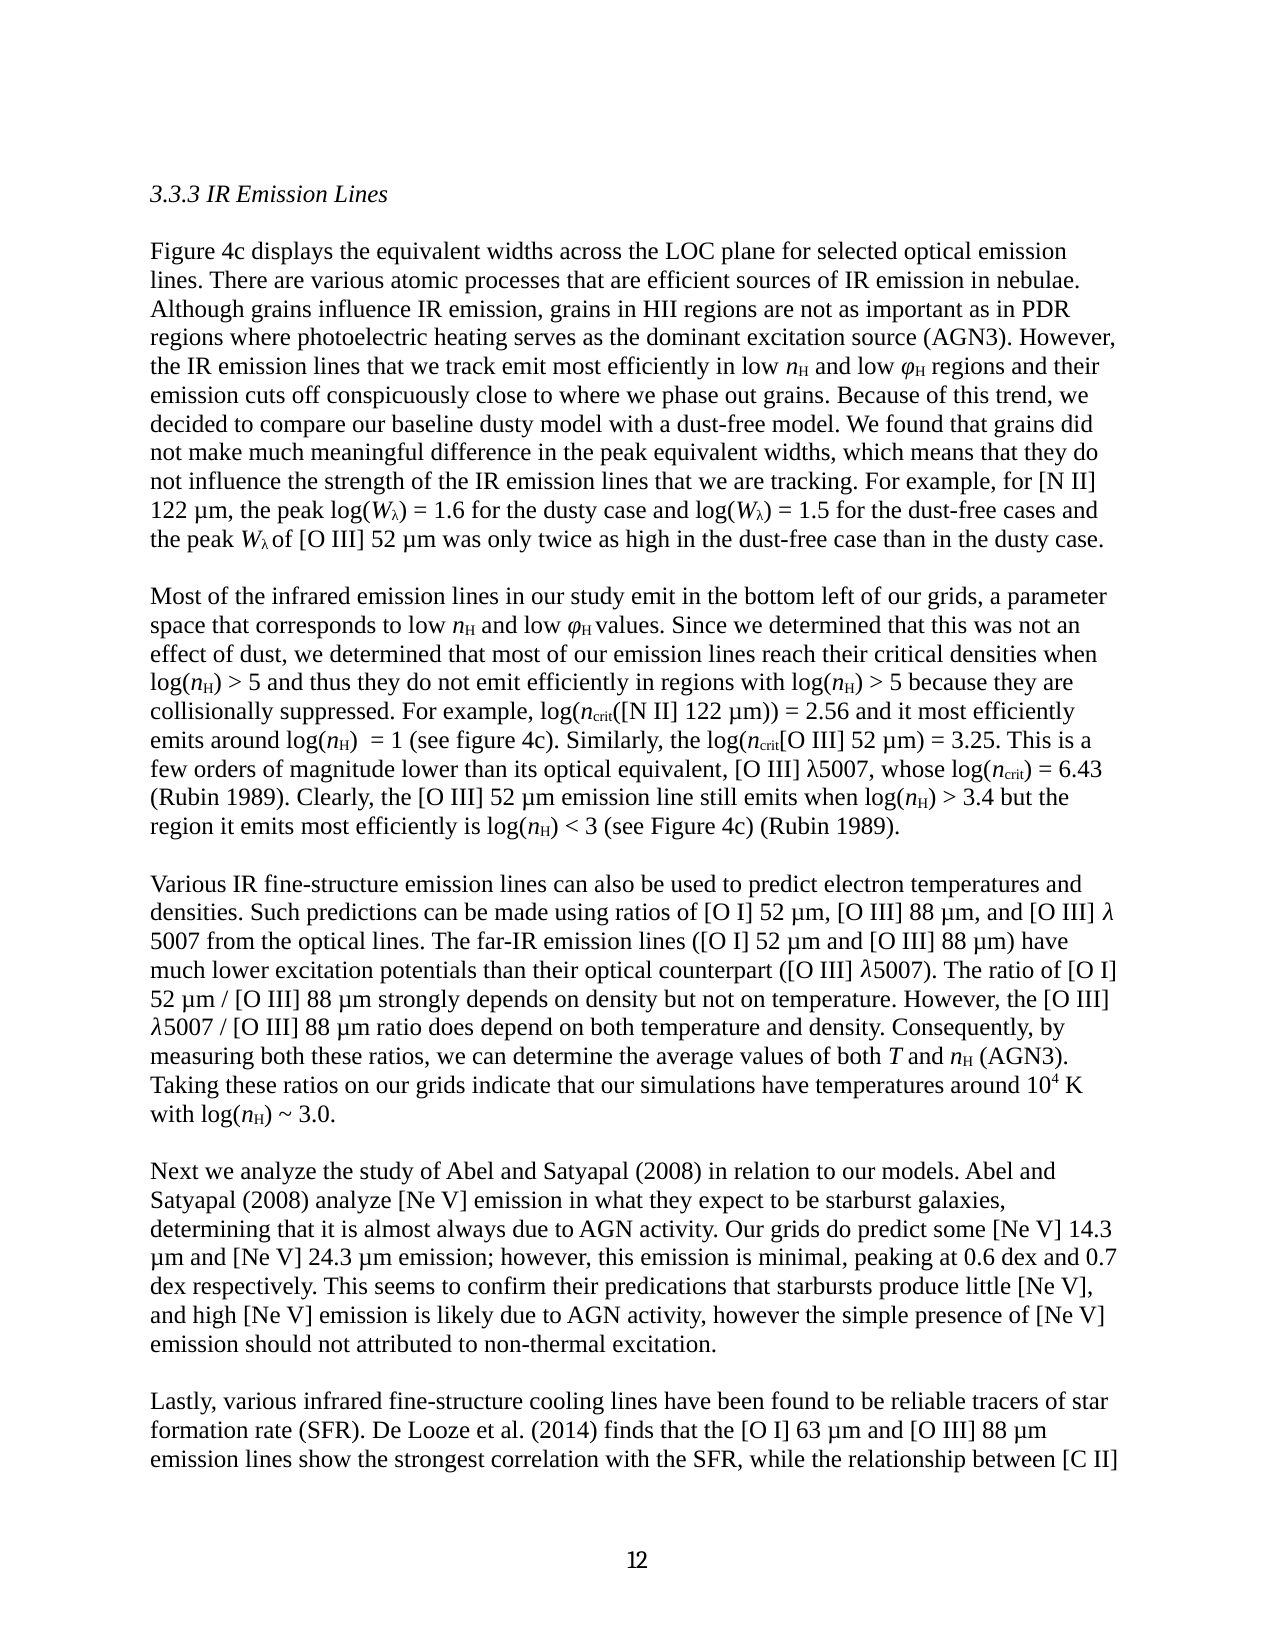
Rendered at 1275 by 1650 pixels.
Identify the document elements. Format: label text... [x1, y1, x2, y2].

text Next we analyze the study of Abel and Satyapal (2008) in relation to our models. Abel and Satyapal (2008) analyze [Ne V] emission in what they expect to be starburst galaxies, determining that it is almost always due to AGN activity. Our grids do predict some [Ne V] 14.3 µm and [Ne V] 24.3 µm emission; however, this emission is minimal, peaking at 0.6 dex and 0.7 dex respectively. This seems to confirm their predications that starbursts produce little [Ne V], and high [Ne V] emission is likely due to AGN activity, however the simple presence of [Ne V] emission should not attributed to non-thermal excitation. [150, 1156, 1125, 1357]
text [150, 1386, 1125, 1472]
text Various IR fine-structure emission lines can also be used to predict electron temperatures and densities. Such predictions can be made using ratios of [O I] 52 µm, [O III] 88 µm, and [O III] 5007 from the optical lines. The far-IR emission lines ([O I] 52 µm and [O III] 88 µm) have much lower excitation potentials than their optical counterpart ([O III] 5007). The ratio of [O I] 52 µm / [O III] 88 µm strongly depends on density but not on temperature. However, the [O III] 5007 / [O III] 88 µm ratio does depend on both temperature and density. Consequently, by measuring both these ratios, we can determine the average values of both T and nH (AGN3). Taking these ratios on our grids indicate that our simulations have temperatures around 104 K with log(nH) ~ 3.0. [150, 869, 1125, 1127]
text Figure 4c displays the equivalent widths across the LOC plane for selected optical emission lines. There are various atomic processes that are efficient sources of IR emission in nebulae. Although grains influence IR emission, grains in HII regions are not as important as in PDR regions where photoelectric heating serves as the dominant excitation source (AGN3). However, the IR emission lines that we track emit most efficiently in low nH and low φH regions and their emission cuts off conspicuously close to where we phase out grains. Because of this trend, we decided to compare our baseline dusty model with a dust-free model. We found that grains did not make much meaningful difference in the peak equivalent widths, which means that they do not influence the strength of the IR emission lines that we are tracking. For example, for [N II] 122 µm, the peak log(Wλ) = 1.6 for the dusty case and log(Wλ) = 1.5 for the dust-free cases and the peak Wλ of [O III] 52 µm was only twice as high in the dust-free case than in the dusty case. [150, 236, 1125, 552]
text 3.3.3 IR Emission Lines [150, 179, 1125, 207]
text Most of the infrared emission lines in our study emit in the bottom left of our grids, a parameter space that corresponds to low nH and low φH values. Since we determined that this was not an effect of dust, we determined that most of our emission lines reach their critical densities when log(nH) > 5 and thus they do not emit efficiently in regions with log(nH) > 5 because they are collisionally suppressed. For example, log(ncrit([N II] 122 µm)) = 2.56 and it most efficiently emits around log(nH) = 1 (see figure 4c). Similarly, the log(ncrit[O III] 52 µm) = 3.25. This is a few orders of magnitude lower than its optical equivalent, [O III] λ5007, whose log(ncrit) = 6.43 (Rubin 1989). Clearly, the [O III] 52 µm emission line still emits when log(nH) > 3.4 but the region it emits most efficiently is log(nH) < 3 (see Figure 4c) (Rubin 1989). [150, 581, 1125, 840]
